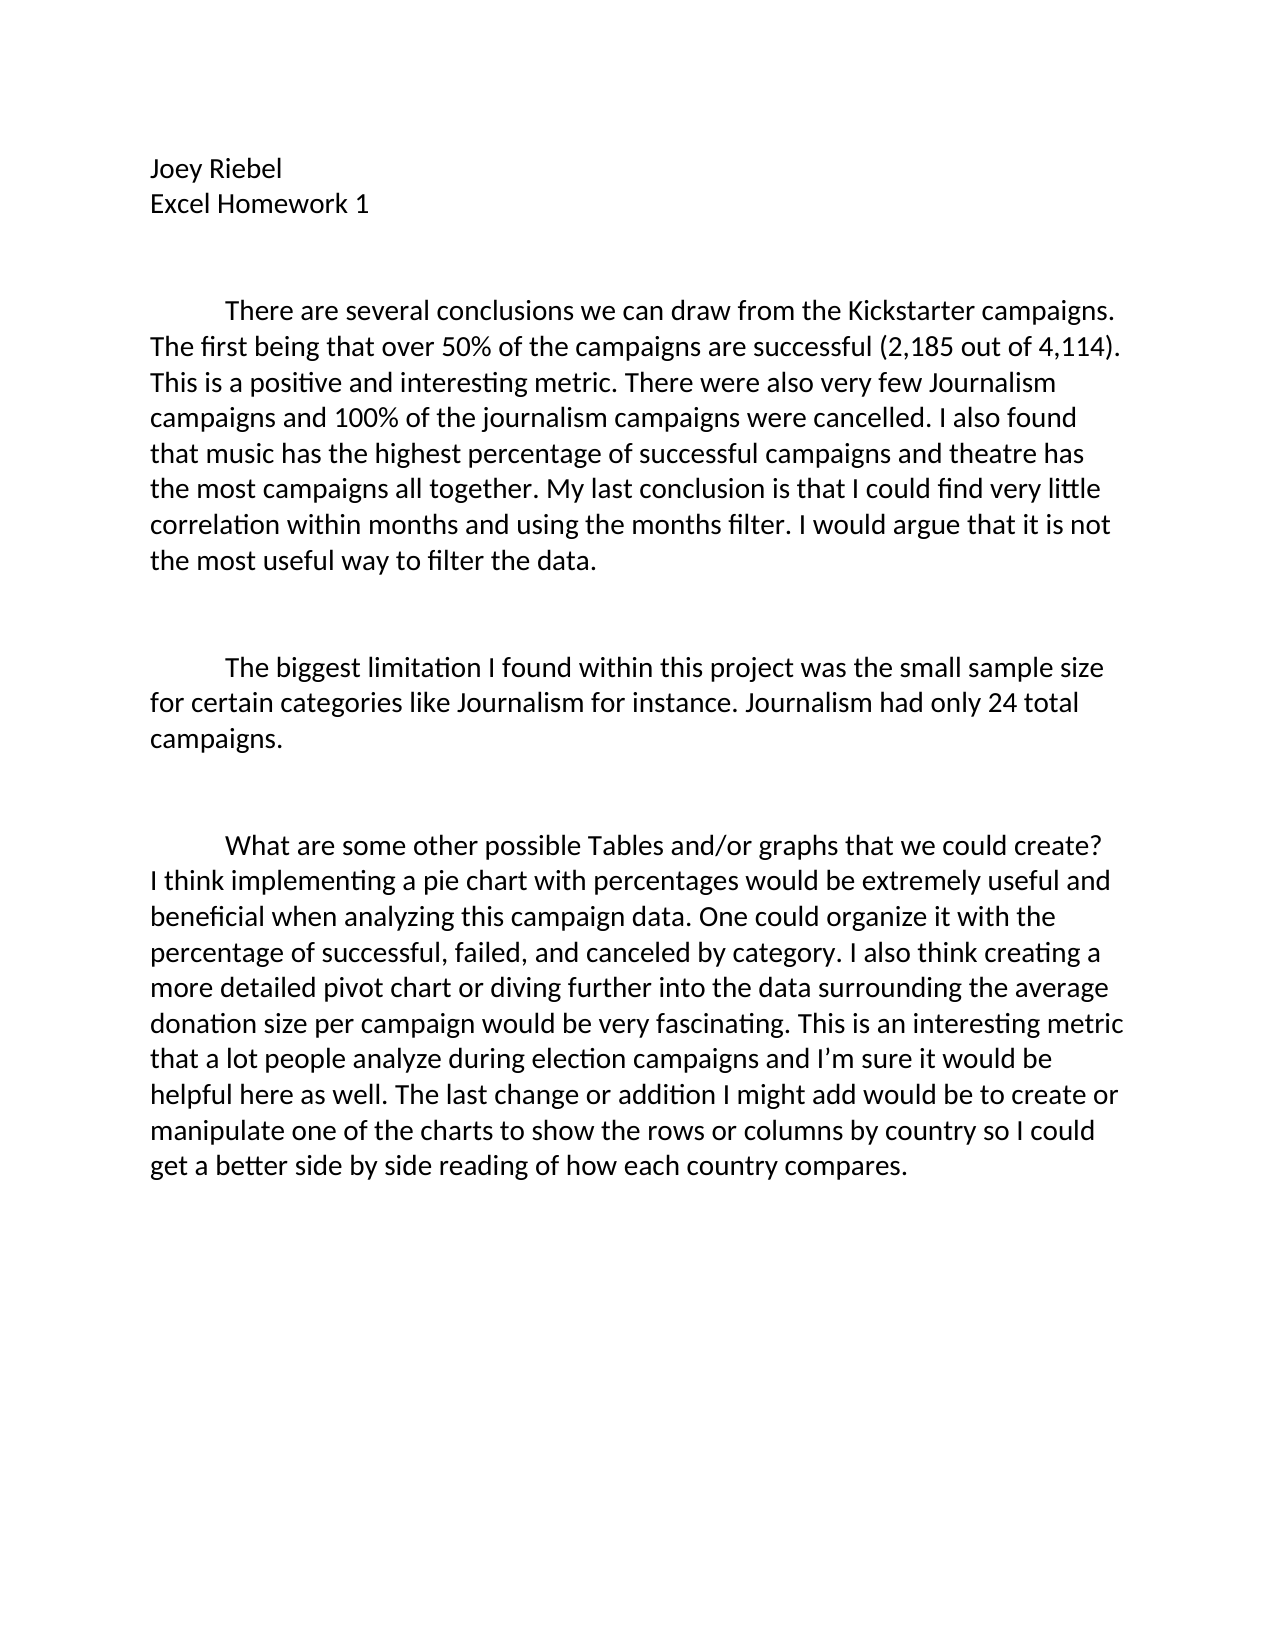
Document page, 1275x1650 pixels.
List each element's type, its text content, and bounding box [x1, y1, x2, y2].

text There are several conclusions we can draw from the Kickstarter campaigns. The first being that over 50% of the campaigns are successful (2,185 out of 4,114). This is a positive and interesting metric. There were also very few Journalism campaigns and 100% of the journalism campaigns were cancelled. I also found that music has the highest percentage of successful campaigns and theatre has the most campaigns all together. My last conclusion is that I could find very little correlation within months and using the months filter. I would argue that it is not the most useful way to filter the data. [150, 292, 1125, 577]
text Joey Riebel [150, 150, 1125, 186]
text I think implementing a pie chart with percentages would be extremely useful and beneficial when analyzing this campaign data. One could organize it with the percentage of successful, failed, and canceled by category. I also think creating a more detailed pivot chart or diving further into the data surrounding the average donation size per campaign would be very fascinating. This is an interesting metric that a lot people analyze during election campaigns and I’m sure it would be helpful here as well. The last change or addition I might add would be to create or manipulate one of the charts to show the rows or columns by country so I could get a better side by side reading of how each country compares. [150, 862, 1125, 1183]
text What are some other possible Tables and/or graphs that we could create? [150, 827, 1125, 862]
text Excel Homework 1 [150, 186, 1125, 221]
text The biggest limitation I found within this project was the small sample size for certain categories like Journalism for instance. Journalism had only 24 total campaigns. [150, 649, 1125, 756]
